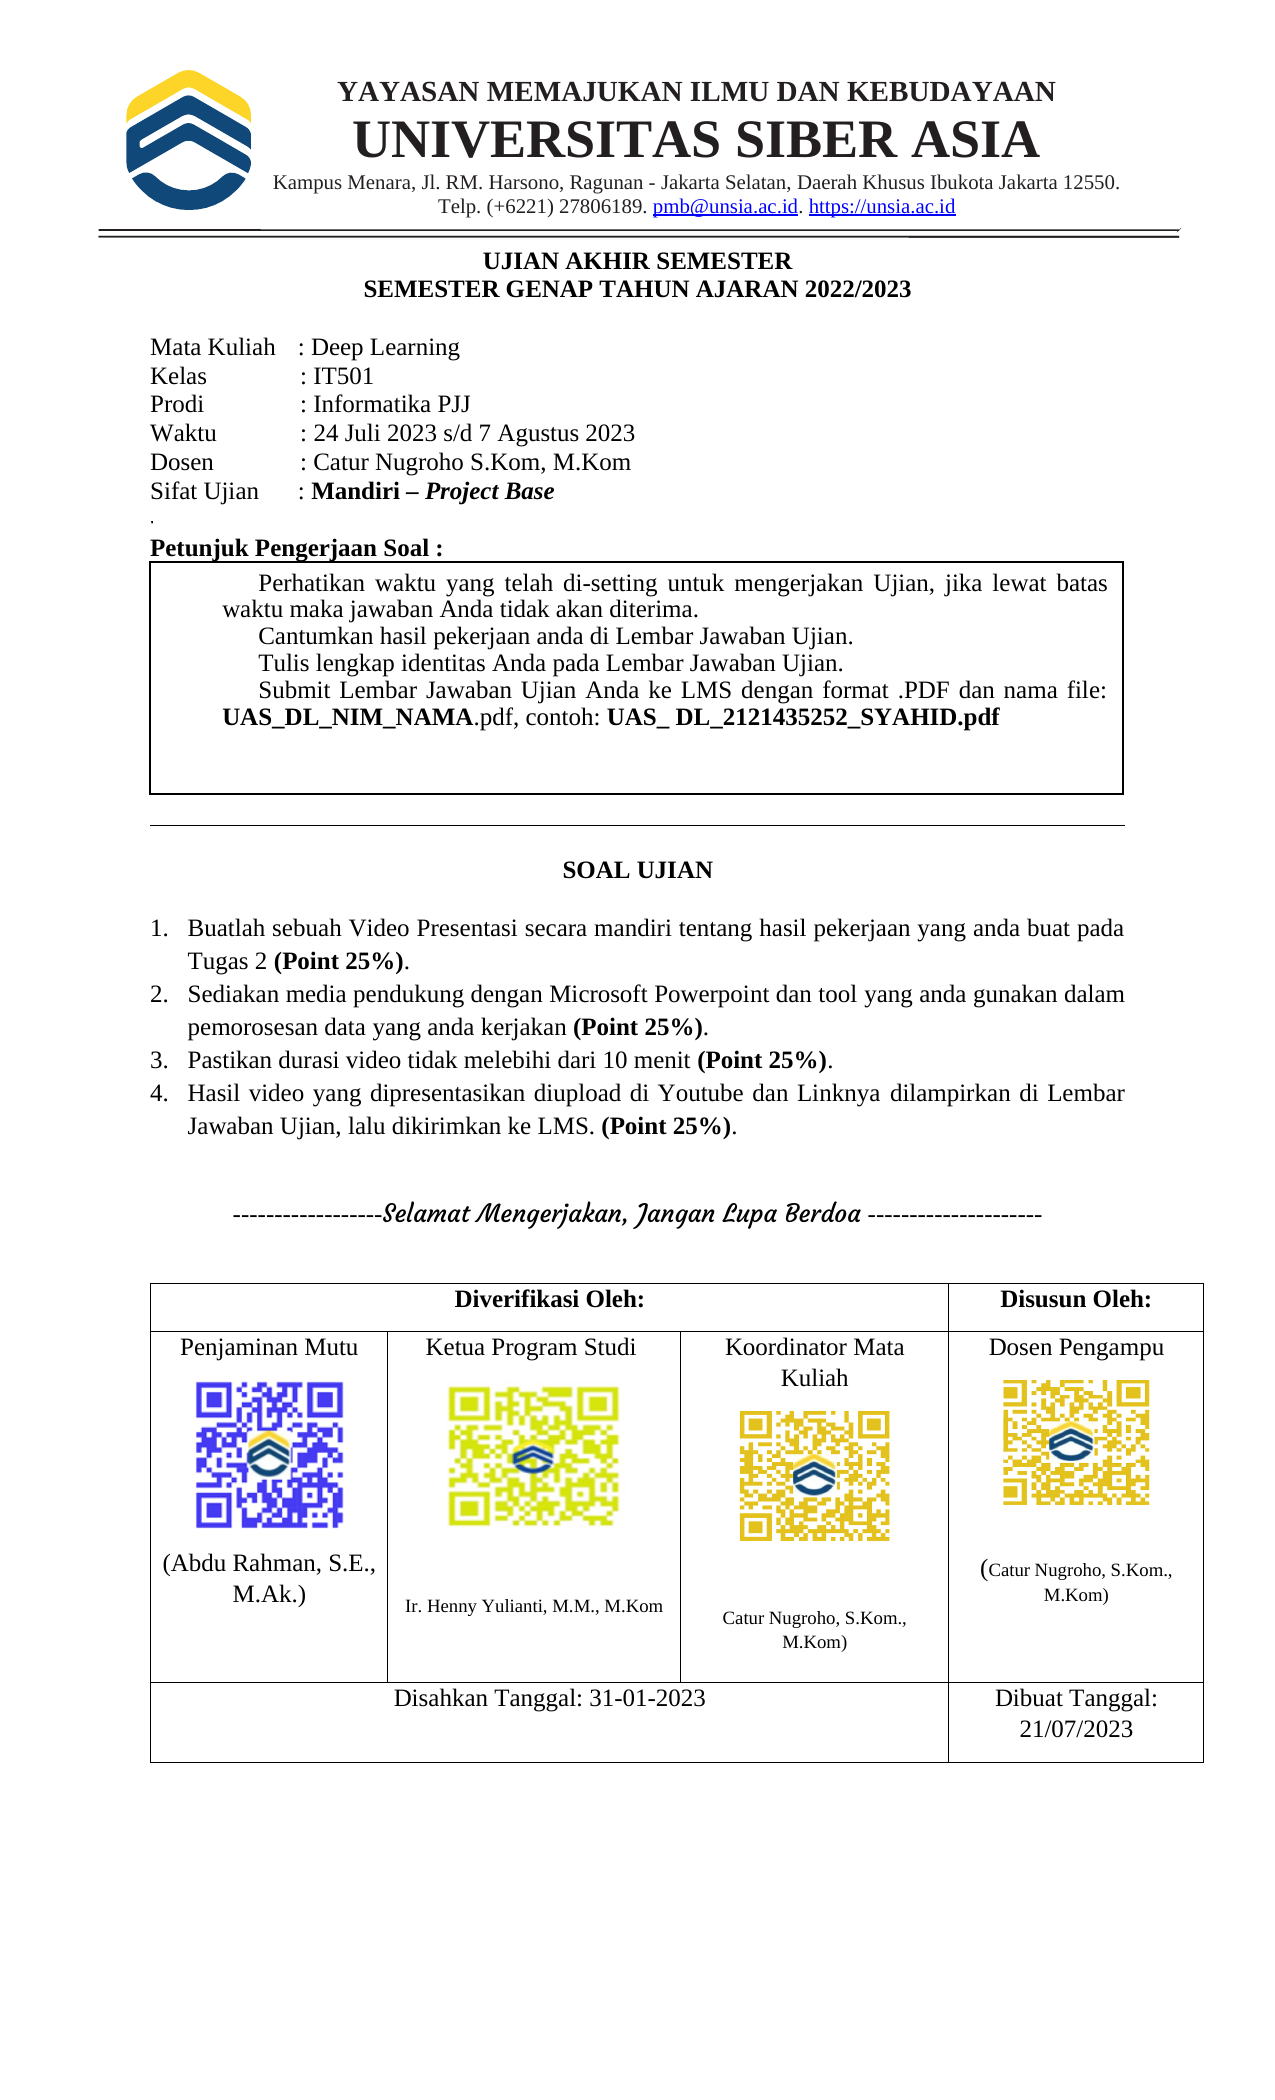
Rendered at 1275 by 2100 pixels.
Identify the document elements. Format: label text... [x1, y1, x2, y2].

picture [739, 1411, 890, 1541]
table_cell Ketua Program Studi Ir. Henny Yulianti, M.M., M.Kom [388, 1332, 680, 1682]
picture [437, 1380, 631, 1536]
table_header Diverifikasi Oleh: [151, 1284, 948, 1331]
text Kelas : IT501 [150, 361, 1125, 389]
picture [1003, 1380, 1150, 1505]
list Buatlah sebuah Video Presentasi secara mandiri tentang hasil pekerjaan yang anda buat pada Tugas 2 (Point 25%). [150, 913, 1125, 974]
table_cell Dibuat Tanggal: 21/07/2023 [949, 1683, 1203, 1762]
text UJIAN AKHIR SEMESTER [150, 246, 1125, 274]
text Mata Kuliah : Deep Learning [150, 332, 1125, 361]
table_cell Disahkan Tanggal: 31-01-2023 [151, 1683, 948, 1762]
text Petunjuk Pengerjaan Soal : [150, 533, 1125, 562]
list Pastikan durasi video tidak melebihi dari 10 menit (Point 25%). [150, 1045, 1125, 1073]
table_header Disusun Oleh: [949, 1284, 1203, 1331]
text ------------------Selamat Mengerjakan, Jangan Lupa Berdoa --------------------- [150, 1198, 1125, 1229]
list Sediakan media pendukung dengan Microsoft Powerpoint dan tool yang anda gunakan dalam pemorosesan data yang anda kerjakan (Point 25%). [150, 979, 1125, 1041]
table_cell Penjaminan Mutu (Abdu Rahman, S.E., M.Ak.) [151, 1332, 387, 1682]
picture [192, 1380, 346, 1530]
text Sifat Ujian : Mandiri – Project Base [150, 476, 1125, 504]
text SEMESTER GENAP TAHUN AJARAN 2022/2023 [150, 274, 1125, 303]
list Hasil video yang dipresentasikan diupload di Youtube dan Linknya dilampirkan di Lembar Jawaban Ujian, lalu dikirimkan ke LMS. (Point 25%). [150, 1078, 1125, 1139]
text SOAL UJIAN [150, 855, 1125, 884]
text Waktu : 24 Juli 2023 s/d 7 Agustus 2023 [150, 418, 1125, 447]
text Dosen : Catur Nugroho S.Kom, M.Kom [150, 447, 1125, 476]
text Prodi : Informatika PJJ [150, 389, 1125, 418]
table_cell Koordinator Mata Kuliah Catur Nugroho, S.Kom., M.Kom) [681, 1332, 948, 1682]
table_cell Dosen Pengampu (Catur Nugroho, S.Kom., M.Kom) [949, 1332, 1203, 1682]
